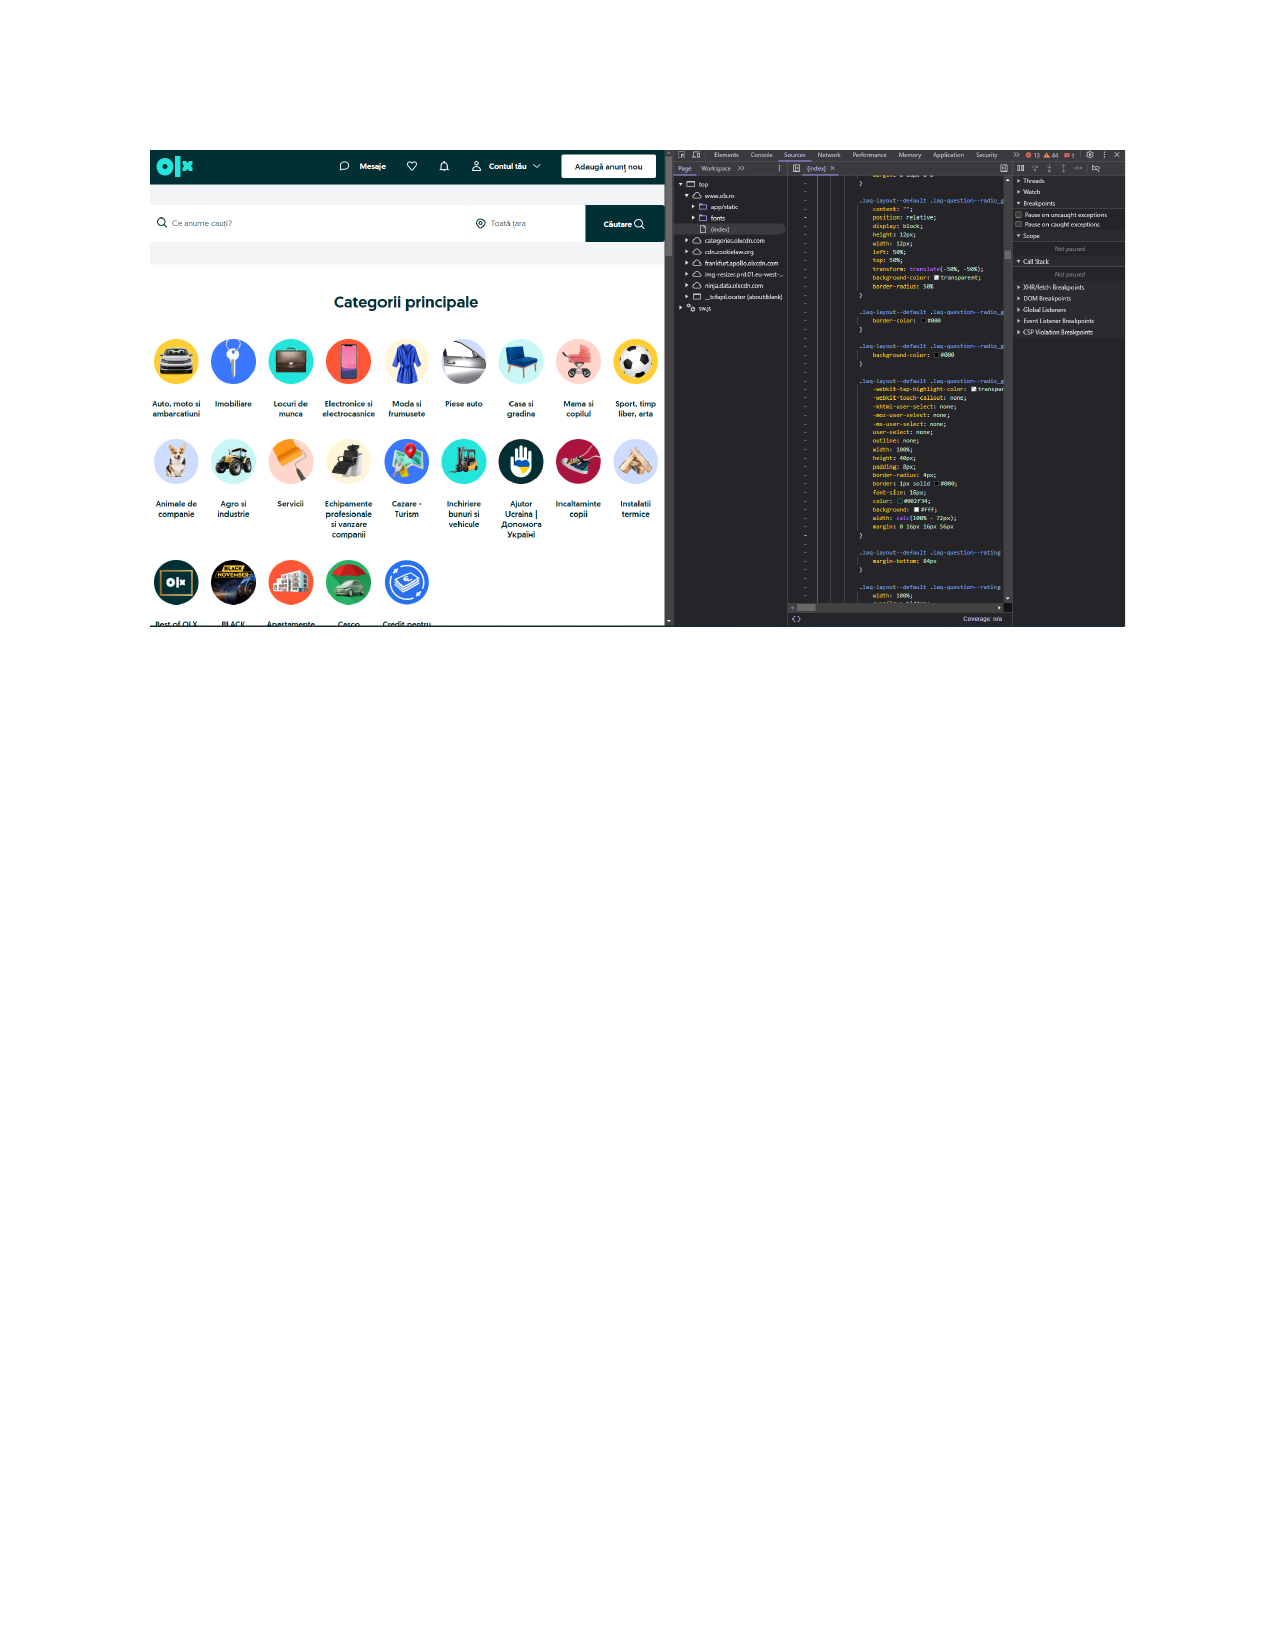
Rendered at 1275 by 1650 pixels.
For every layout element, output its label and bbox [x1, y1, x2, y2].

picture [150, 150, 1125, 627]
